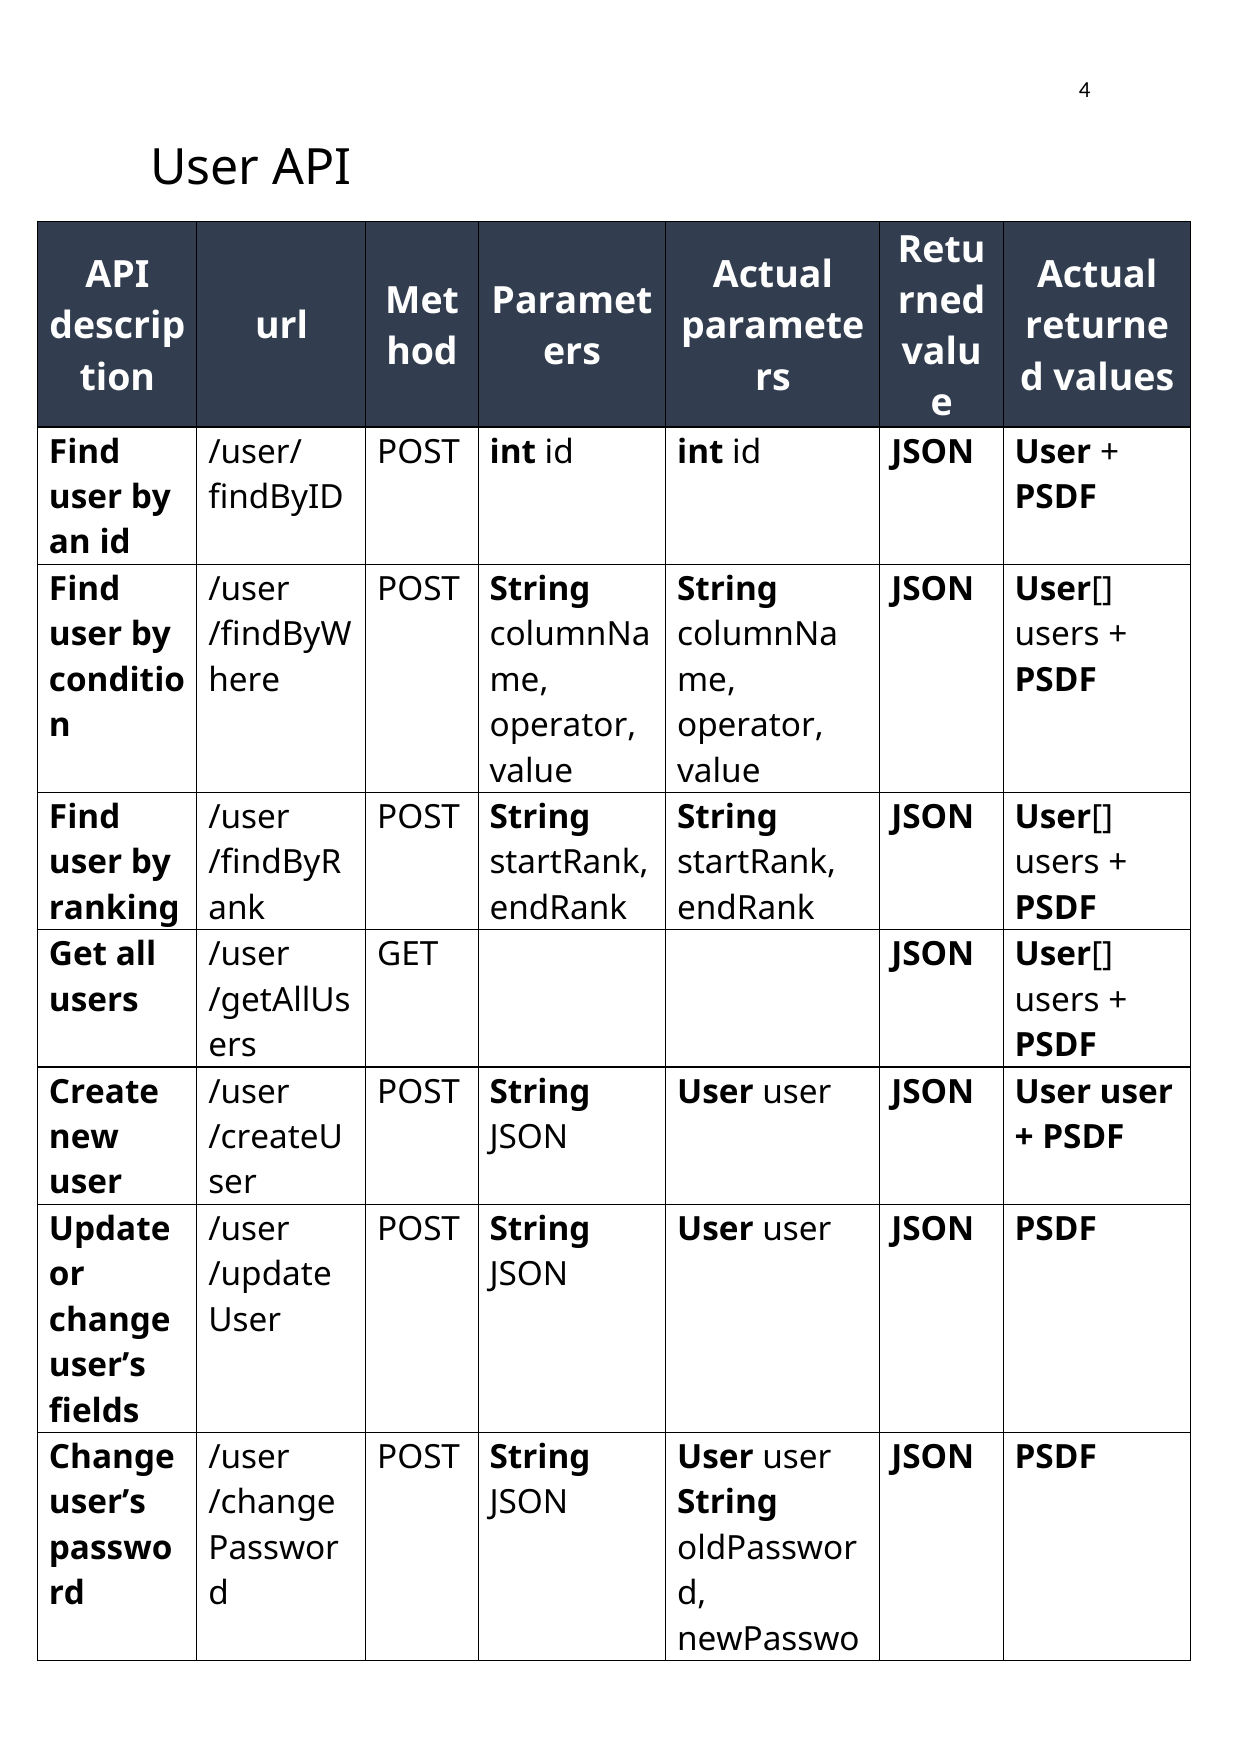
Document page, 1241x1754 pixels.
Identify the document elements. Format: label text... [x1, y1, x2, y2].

table_cell [479, 930, 665, 1066]
table_cell /user /findByWhere [197, 565, 365, 792]
table_cell JSON [880, 793, 1003, 929]
table_cell User[] users + PSDF [1004, 565, 1190, 792]
table_cell User user [666, 1068, 879, 1204]
table_cell User user + PSDF [1004, 1068, 1190, 1204]
table_cell POST [366, 1205, 478, 1432]
table_cell JSON [880, 1433, 1003, 1660]
table_cell User user [666, 1205, 879, 1432]
table_cell int id [479, 428, 665, 564]
table_cell String columnName, operator, value [479, 565, 665, 792]
table_cell User user String oldPassword, newPassword, confirmPassword [666, 1433, 879, 1660]
table_header url [197, 222, 365, 426]
table_cell JSON [880, 930, 1003, 1066]
table_cell Create new user [38, 1068, 196, 1204]
table_cell /user /updateUser [197, 1205, 365, 1432]
table_header Actual returned values [1004, 222, 1190, 426]
table_cell /user /findByRank [197, 793, 365, 929]
table_cell String columnName, operator, value [666, 565, 879, 792]
table_header Method [366, 222, 478, 426]
table_cell Get all users [38, 930, 196, 1066]
table_cell Find user by condition [38, 565, 196, 792]
table_cell Update or change user’s fields [38, 1205, 196, 1432]
text User API [150, 131, 1090, 199]
table_cell POST [366, 1433, 478, 1660]
table_header API description [38, 222, 196, 426]
table_cell POST [366, 793, 478, 929]
table_cell /user /changePassword [197, 1433, 365, 1660]
table_cell /user/findByID [197, 428, 365, 564]
table_cell Change user’s password [38, 1433, 196, 1660]
table_cell String JSON [479, 1433, 665, 1660]
table_header Parameters [479, 222, 665, 426]
table_cell String JSON [479, 1068, 665, 1204]
table_cell String startRank, endRank [479, 793, 665, 929]
table_cell int id [666, 428, 879, 564]
table_header Returned value [880, 222, 1003, 426]
table_cell JSON [880, 1205, 1003, 1432]
table_cell POST [366, 1068, 478, 1204]
table_cell POST [366, 428, 478, 564]
table_cell [666, 930, 879, 1066]
table_cell Find user by an id [38, 428, 196, 564]
table_cell JSON [880, 1068, 1003, 1204]
table_cell User[] users + PSDF [1004, 793, 1190, 929]
table_cell /user /createUser [197, 1068, 365, 1204]
table_cell POST [366, 565, 478, 792]
table_cell /user /getAllUsers [197, 930, 365, 1066]
table_cell String startRank, endRank [666, 793, 879, 929]
table_cell User + PSDF [1004, 428, 1190, 564]
table_cell PSDF [1004, 1205, 1190, 1432]
table_cell JSON [880, 428, 1003, 564]
table_cell PSDF [1004, 1433, 1190, 1660]
table_cell GET [366, 930, 478, 1066]
table_cell String JSON [479, 1205, 665, 1432]
table_header Actual parameters [666, 222, 879, 426]
table_cell User[] users + PSDF [1004, 930, 1190, 1066]
table_cell JSON [880, 565, 1003, 792]
table_cell Find user by ranking [38, 793, 196, 929]
